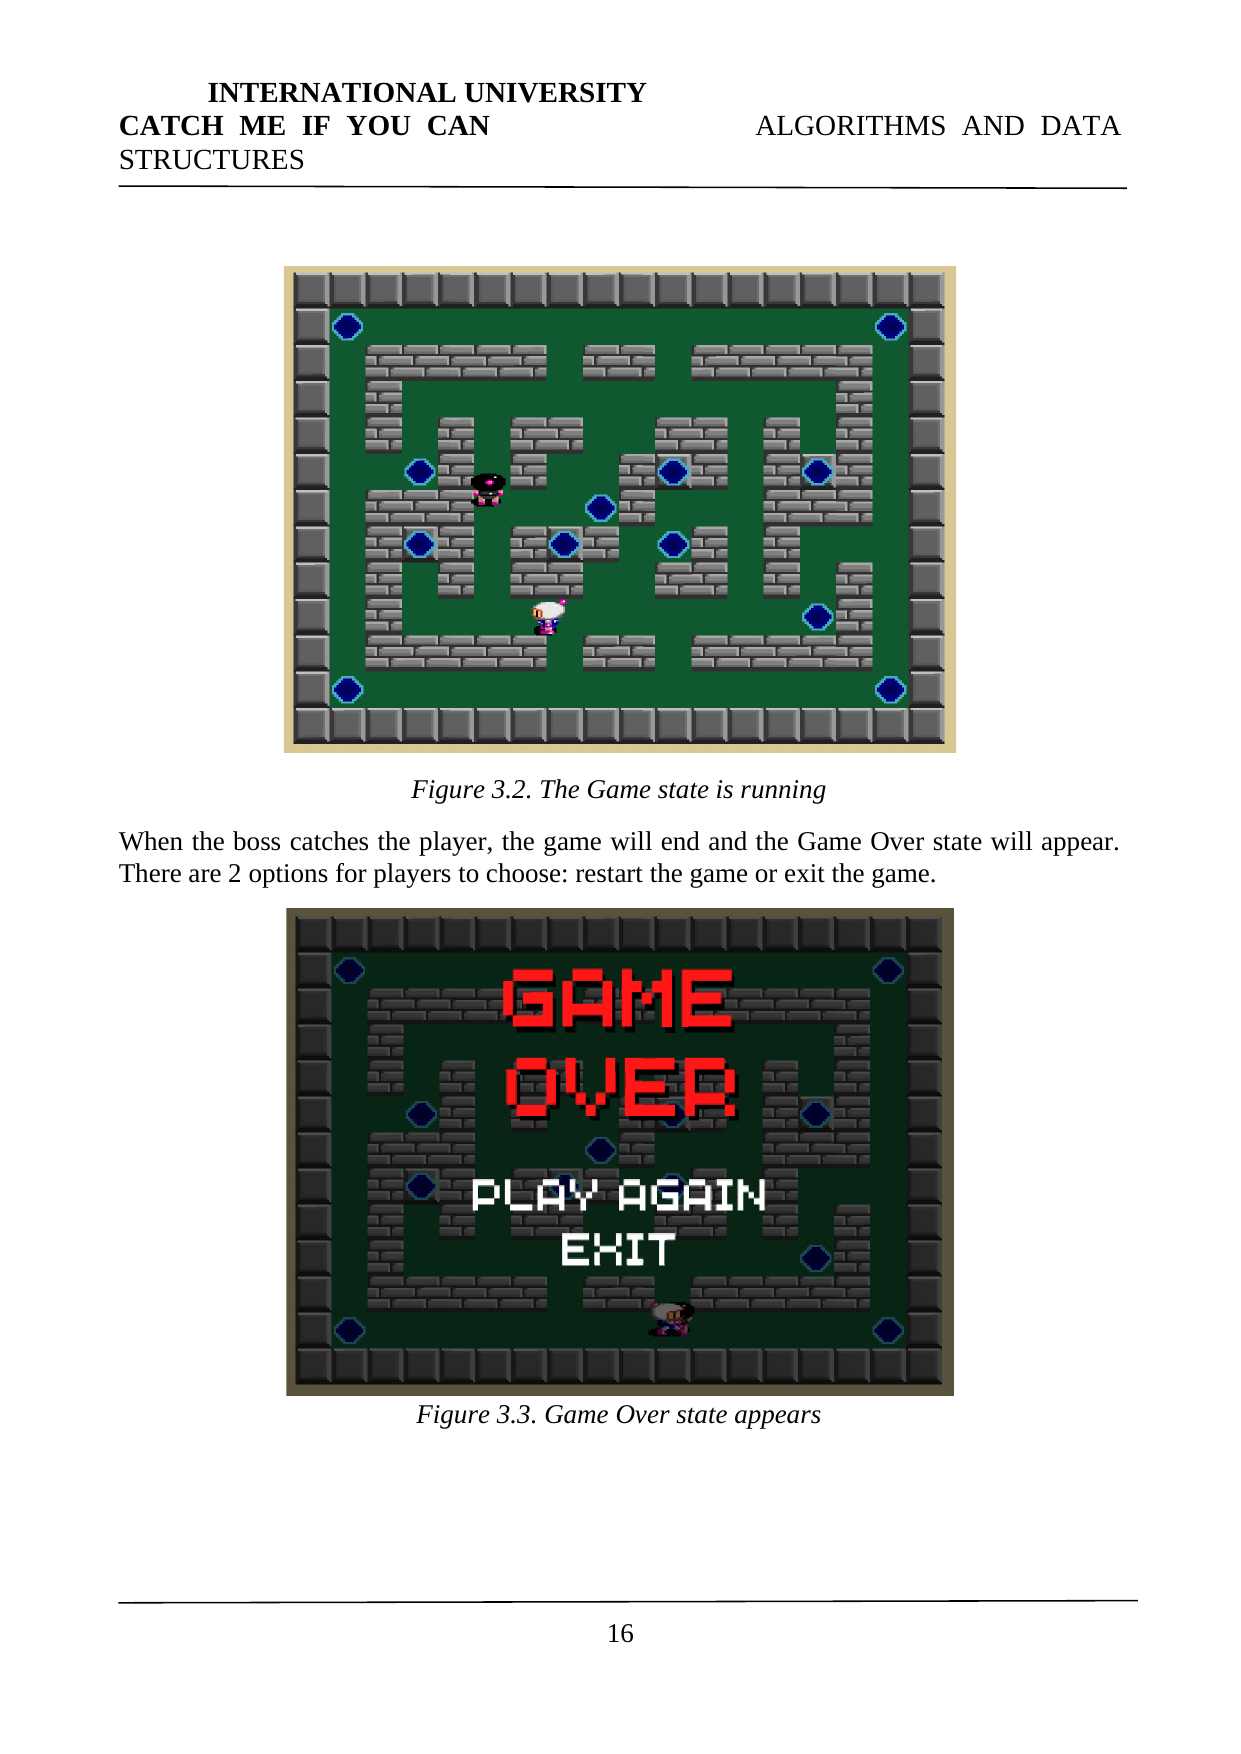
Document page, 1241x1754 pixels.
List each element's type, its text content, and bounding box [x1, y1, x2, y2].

text When the boss catches the player, the game will end and the Game Over state will appear. There are 2 options for players to choose: restart the game or exit the game. [118, 826, 1122, 888]
picture [286, 908, 954, 1396]
picture [283, 266, 957, 753]
subtitle Figure 3.2. The Game state is running [118, 773, 1122, 805]
subtitle Figure 3.3. Game Over state appears [118, 1398, 1122, 1429]
